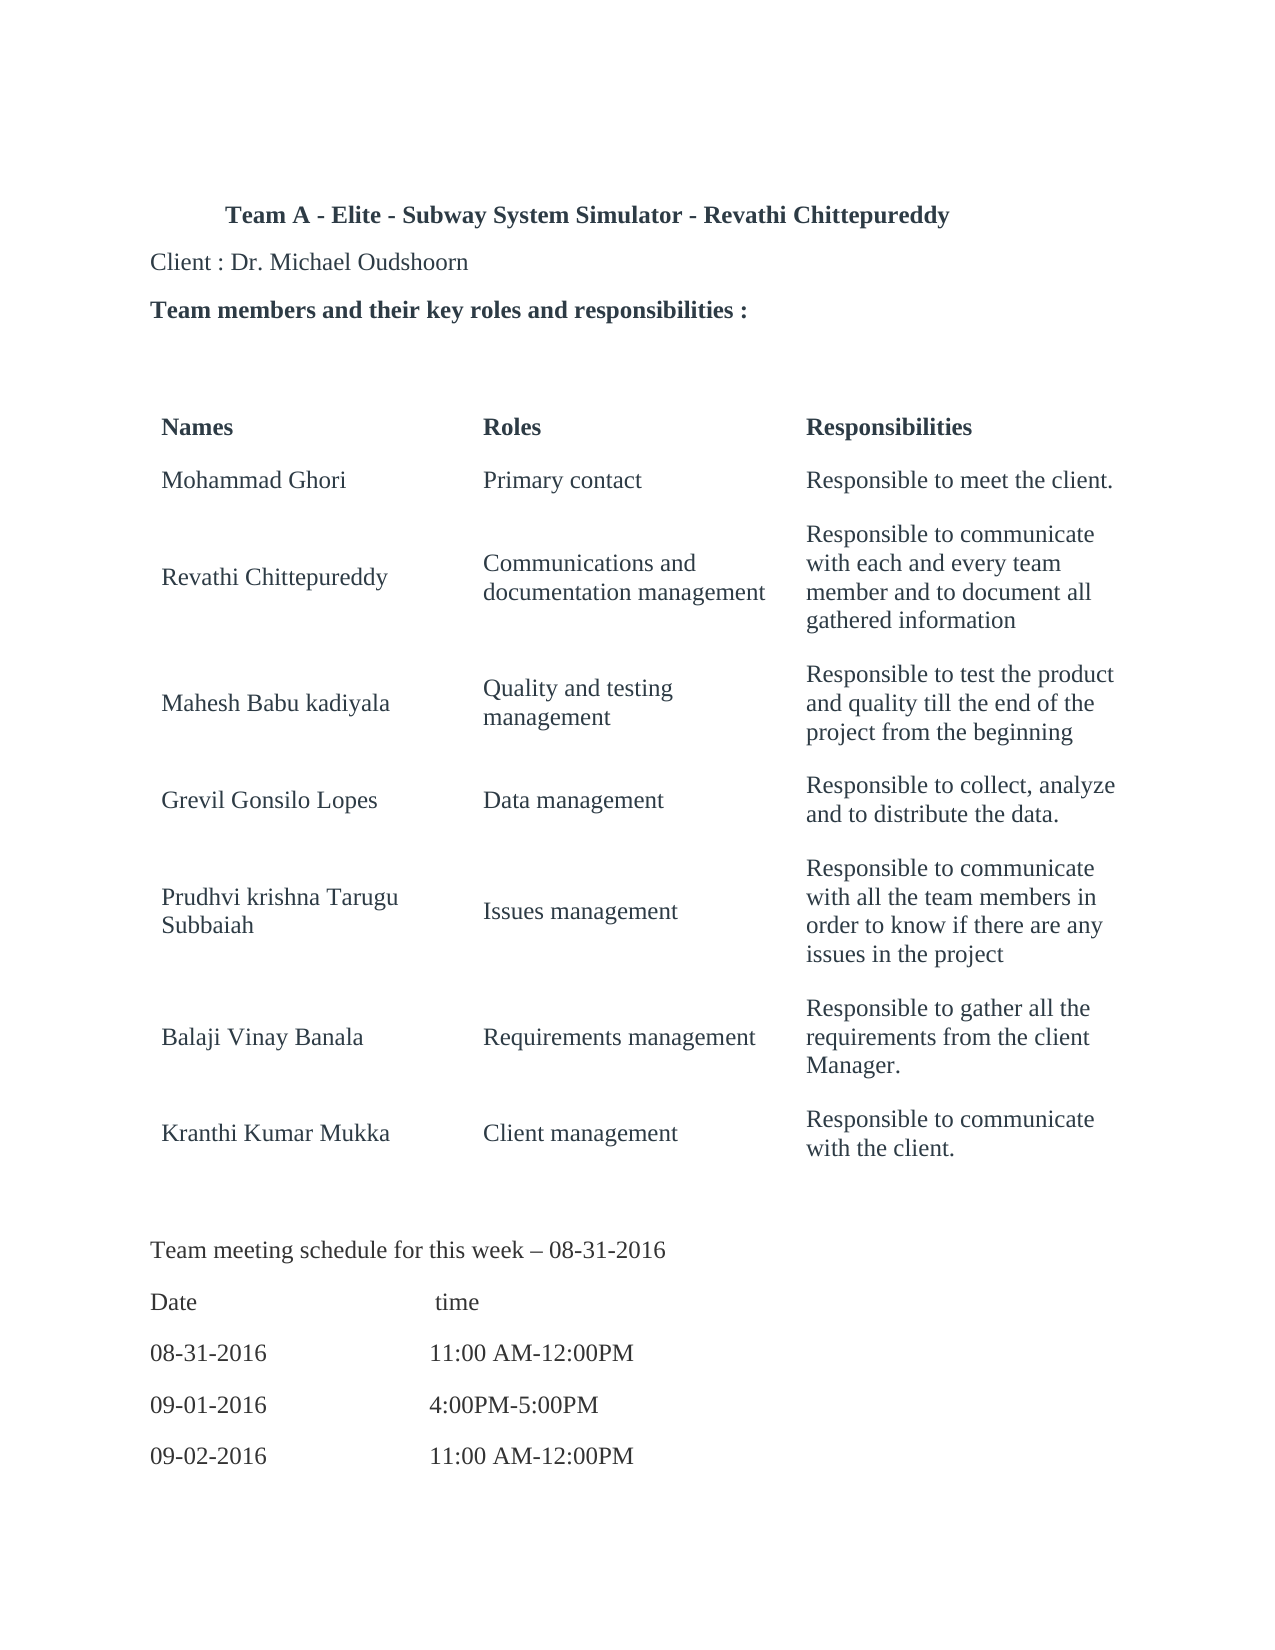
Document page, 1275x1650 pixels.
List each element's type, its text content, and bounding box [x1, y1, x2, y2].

table_cell Responsible to test the product and quality till the end of the project from the beginning [803, 637, 1125, 748]
table_cell Revathi Chittepureddy [158, 497, 480, 637]
table_cell Client management [480, 1082, 803, 1165]
table_header Roles [480, 390, 803, 443]
table_cell Responsible to communicate with each and every team member and to document all gathered information [803, 497, 1125, 637]
table_cell Requirements management [480, 971, 803, 1082]
text Team meeting schedule for this week – 08-31-2016 [150, 1231, 1125, 1264]
text Client : Dr. Michael Oudshoorn [150, 247, 1125, 276]
text Date time [150, 1283, 1125, 1315]
table_cell Responsible to communicate with the client. [803, 1082, 1125, 1165]
table_header Responsibilities [803, 390, 1125, 443]
table_cell Balaji Vinay Banala [158, 971, 480, 1082]
table_cell Quality and testing management [480, 637, 803, 748]
table_cell Communications and documentation management [480, 497, 803, 637]
text 09-02-2016 11:00 AM-12:00PM [150, 1437, 1125, 1470]
table_cell Kranthi Kumar Mukka [158, 1082, 480, 1165]
table_cell Mohammad Ghori [158, 444, 480, 497]
text Team A - Elite - Subway System Simulator - Revathi Chittepureddy [150, 200, 1125, 228]
text 09-01-2016 4:00PM-5:00PM [150, 1386, 1125, 1418]
text 08-31-2016 11:00 AM-12:00PM [150, 1334, 1125, 1367]
table_cell Issues management [480, 831, 803, 971]
text Team members and their key roles and responsibilities : [150, 295, 1125, 323]
table_cell Responsible to communicate with all the team members in order to know if there are any issues in the project [803, 831, 1125, 971]
table_cell Responsible to meet the client. [803, 444, 1125, 497]
table_cell Mahesh Babu kadiyala [158, 637, 480, 748]
table_header Names [158, 390, 480, 443]
table_cell Responsible to gather all the requirements from the client Manager. [803, 971, 1125, 1082]
table_cell Prudhvi krishna Tarugu Subbaiah [158, 831, 480, 971]
table_cell Grevil Gonsilo Lopes [158, 749, 480, 831]
table_cell Data management [480, 749, 803, 831]
table_cell Primary contact [480, 444, 803, 497]
table_cell Responsible to collect, analyze and to distribute the data. [803, 749, 1125, 831]
